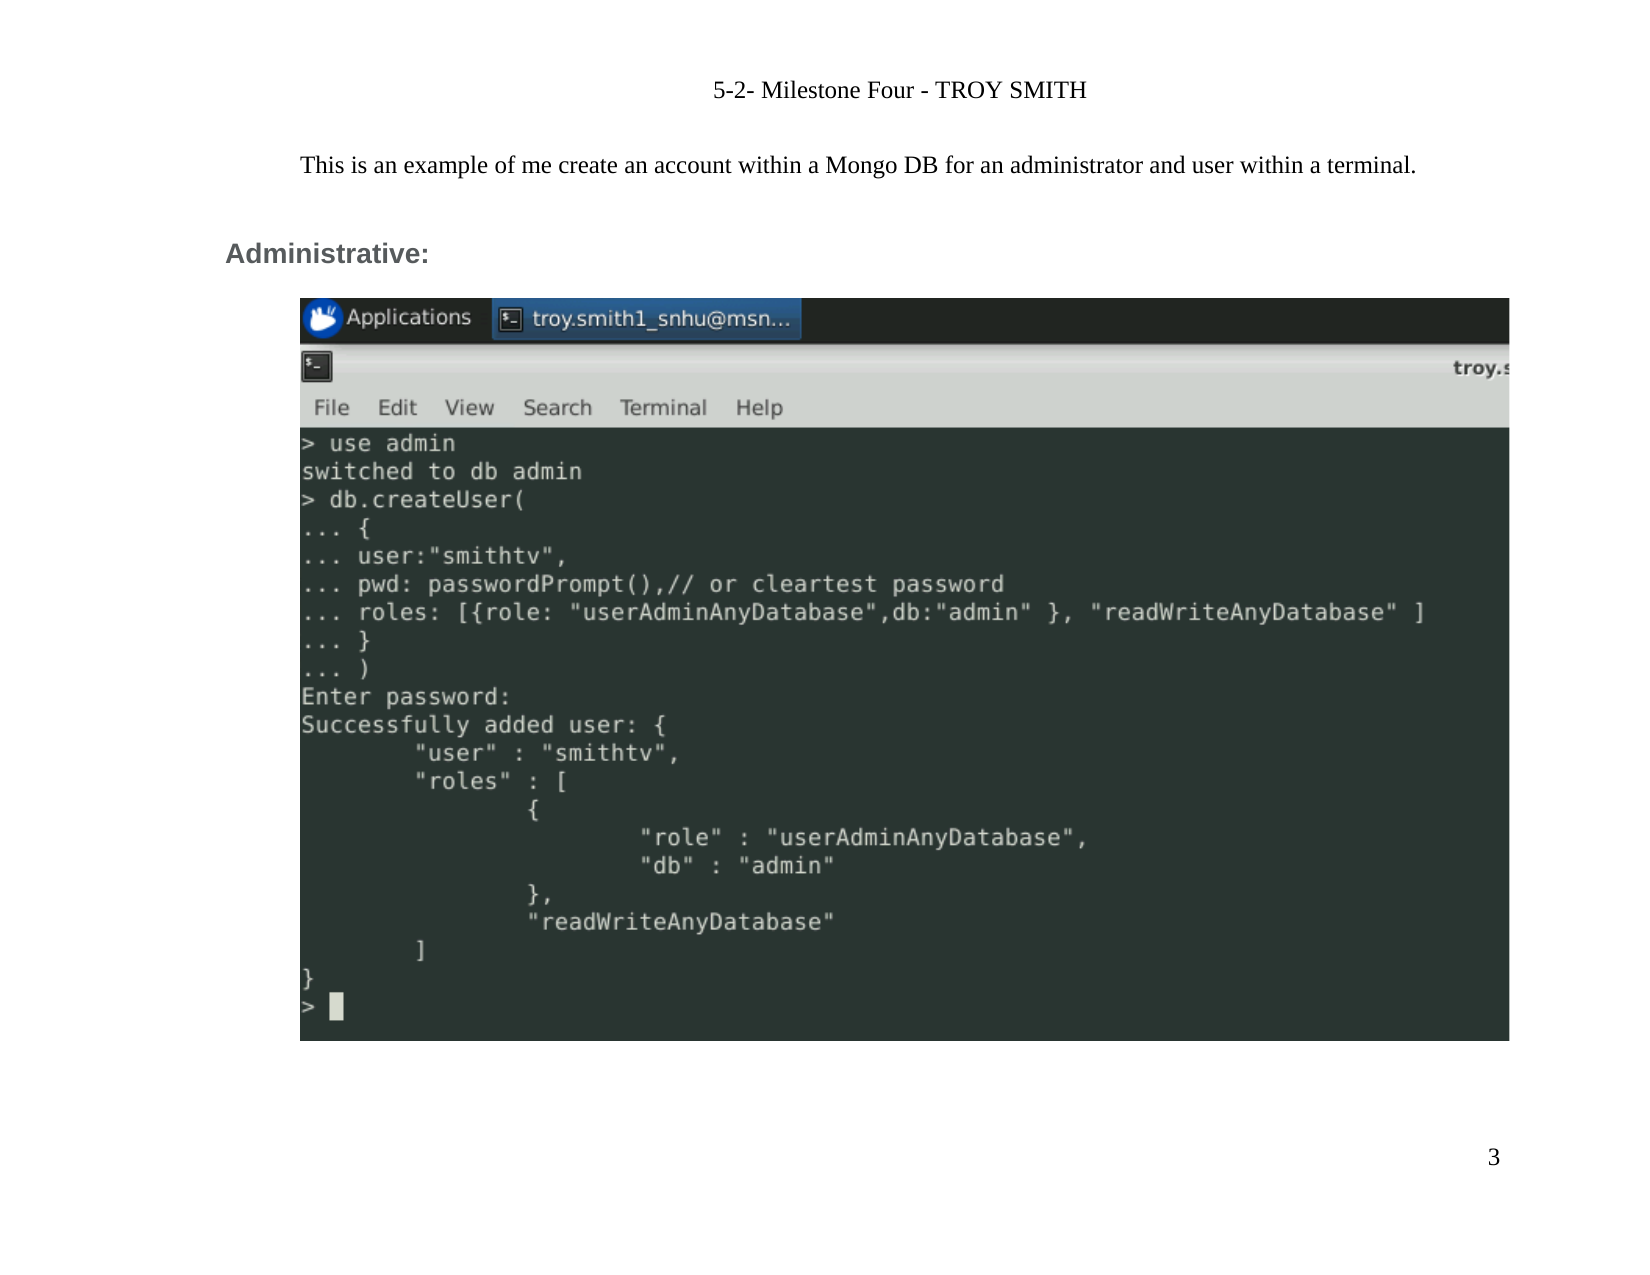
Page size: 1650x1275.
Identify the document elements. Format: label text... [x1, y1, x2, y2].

text Administrative: [225, 237, 1500, 269]
text This is an example of me create an account within a Mongo DB for an administrator and user within a terminal. [225, 150, 1500, 179]
picture [300, 298, 1510, 1041]
